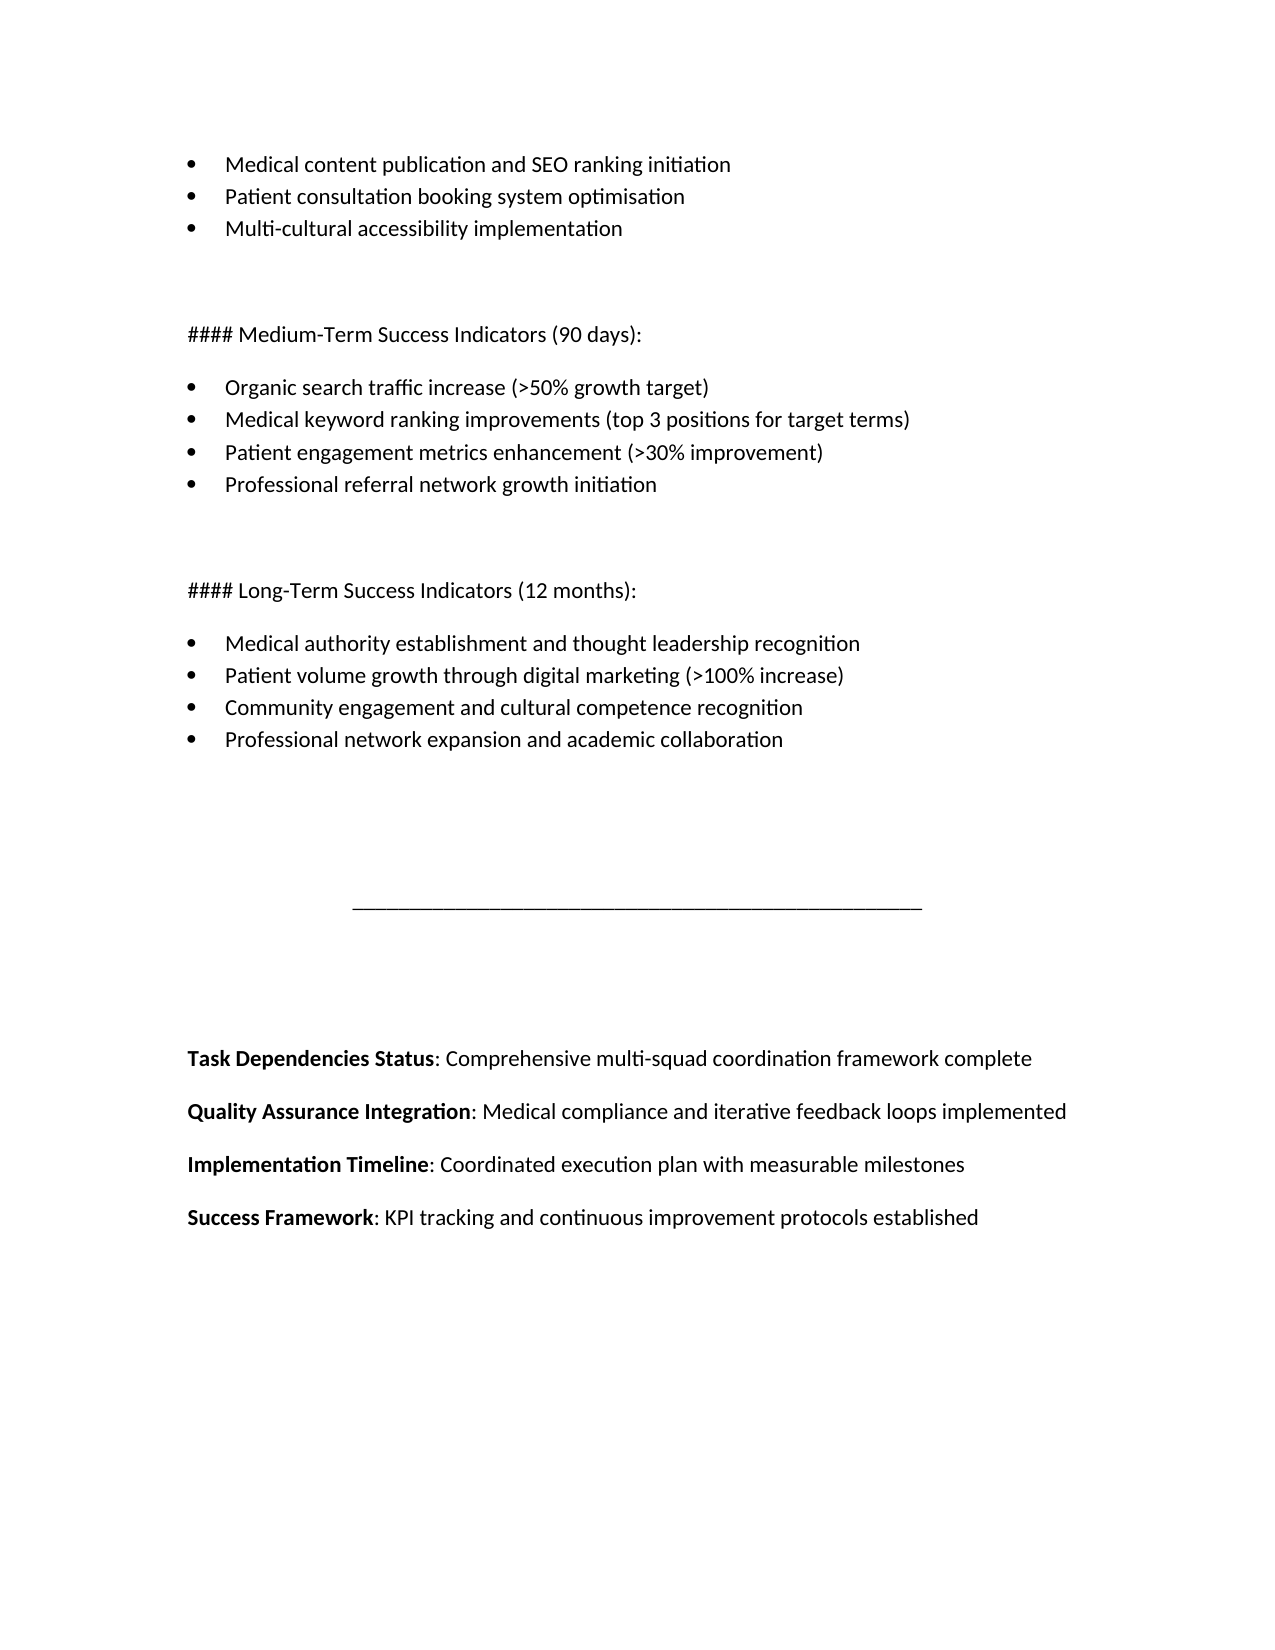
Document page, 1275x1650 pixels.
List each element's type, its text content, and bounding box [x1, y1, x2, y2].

text #### Medium-Term Success Indicators (90 days): [187, 320, 1087, 348]
text #### Long-Term Success Indicators (12 months): [187, 576, 1087, 604]
list Community engagement and cultural competence recognition [187, 693, 1087, 721]
text Quality Assurance Integration: Medical compliance and iterative feedback loops implemented [187, 1097, 1087, 1125]
list Medical keyword ranking improvements (top 3 positions for target terms) [187, 406, 1087, 434]
text __________________________________________________ [187, 885, 1087, 913]
list Patient volume growth through digital marketing (>100% increase) [187, 661, 1087, 689]
list Organic search traffic increase (>50% growth target) [187, 373, 1087, 401]
text Task Dependencies Status: Comprehensive multi-squad coordination framework complete [187, 1044, 1087, 1072]
text Success Framework: KPI tracking and continuous improvement protocols established [187, 1203, 1087, 1231]
list Professional referral network growth initiation [187, 470, 1087, 498]
list Patient engagement metrics enhancement (>30% improvement) [187, 438, 1087, 466]
list Multi-cultural accessibility implementation [187, 214, 1087, 242]
list Medical authority establishment and thought leadership recognition [187, 629, 1087, 657]
list Professional network expansion and academic collaboration [187, 726, 1087, 754]
list Medical content publication and SEO ranking initiation [187, 150, 1087, 178]
list Patient consultation booking system optimisation [187, 182, 1087, 210]
text Implementation Timeline: Coordinated execution plan with measurable milestones [187, 1150, 1087, 1178]
